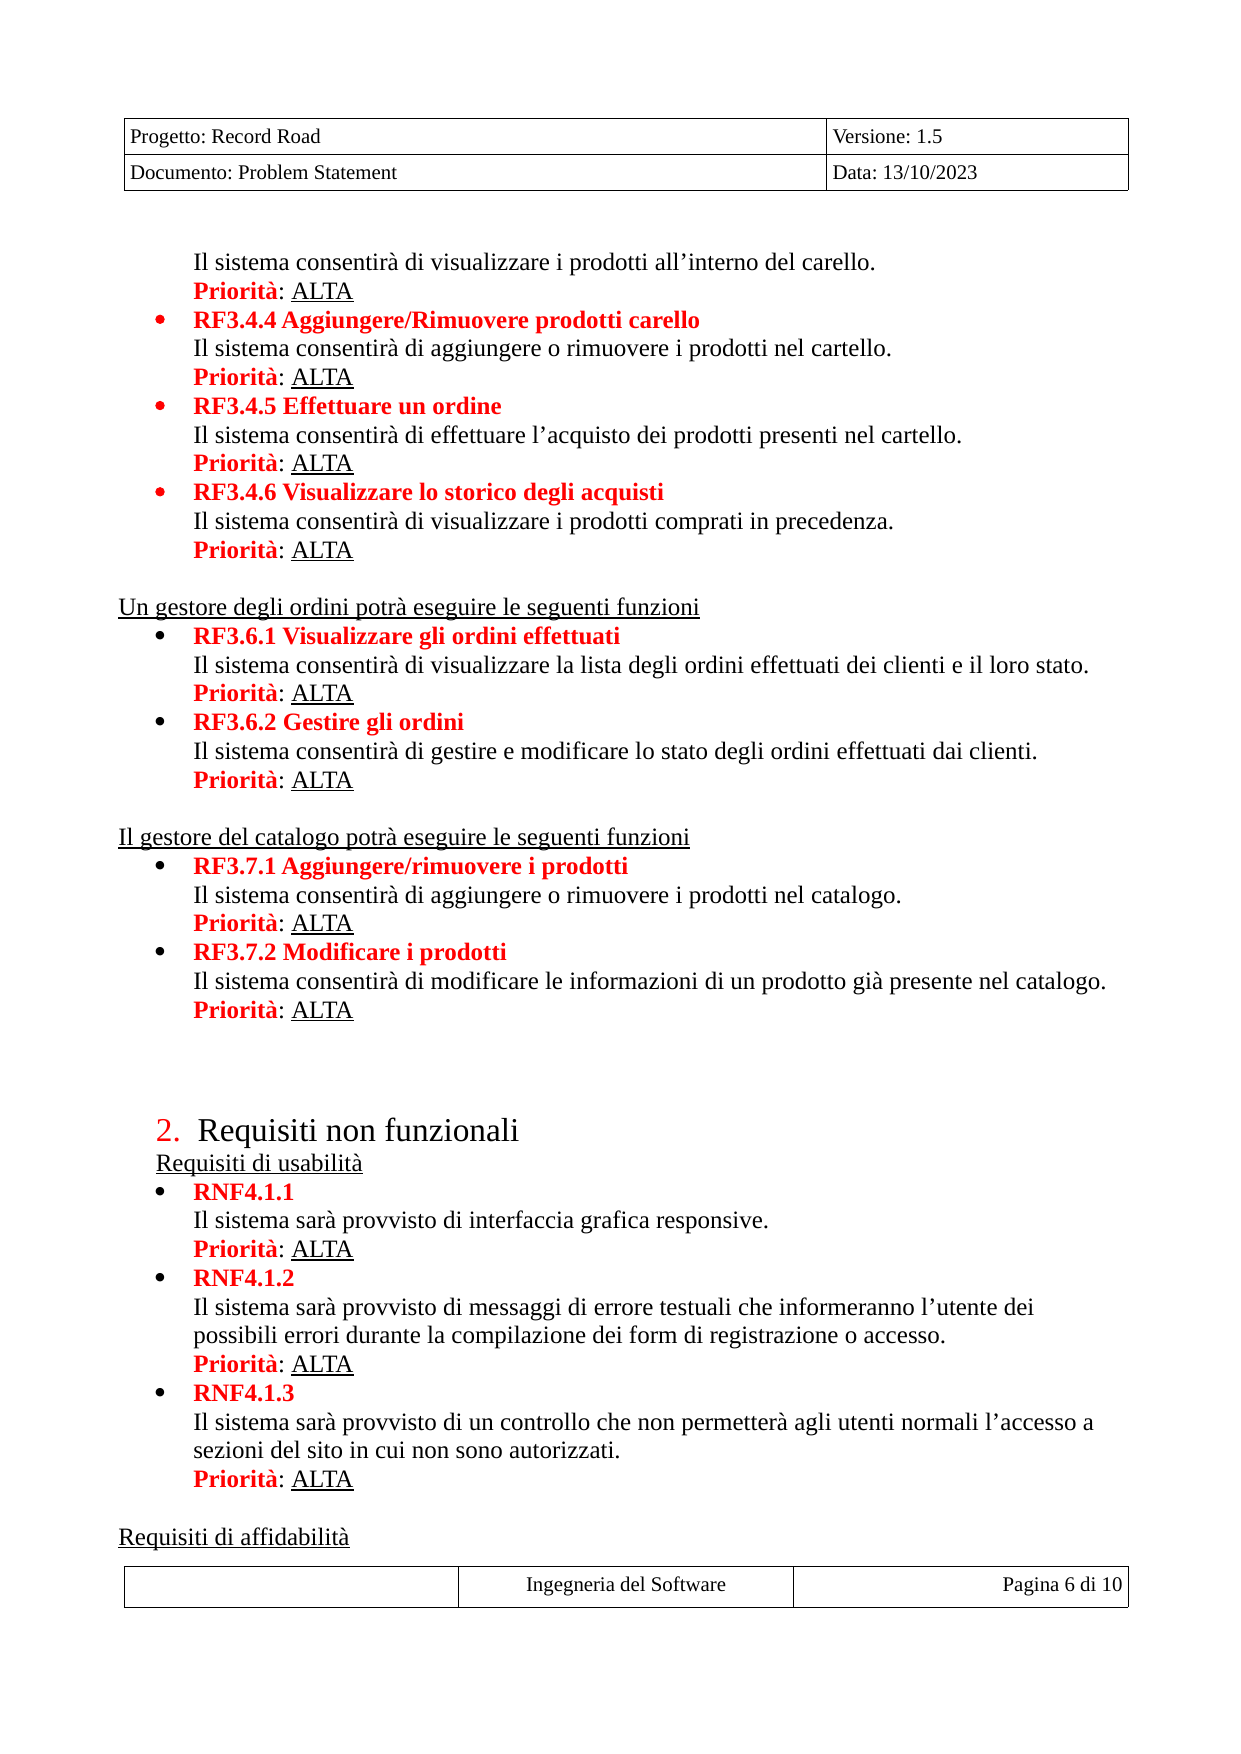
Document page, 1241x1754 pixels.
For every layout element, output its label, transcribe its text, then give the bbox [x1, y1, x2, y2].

text Priorità: ALTA [193, 1464, 1122, 1493]
text Il sistema consentirà di aggiungere o rimuovere i prodotti nel catalogo. [193, 880, 1122, 908]
list RF3.4.4 Aggiungere/Rimuovere prodotti carello [156, 305, 1122, 333]
text Priorità: ALTA [193, 908, 1122, 937]
list RF3.7.1 Aggiungere/rimuovere i prodotti [156, 851, 1122, 880]
text Il sistema consentirà di visualizzare la lista degli ordini effettuati dei clienti e il loro stato. [193, 650, 1122, 678]
list RF3.4.6 Visualizzare lo storico degli acquisti [156, 477, 1122, 506]
text Il sistema consentirà di effettuare l’acquisto dei prodotti presenti nel cartello. [193, 420, 1122, 448]
text Il gestore del catalogo potrà eseguire le seguenti funzioni [118, 822, 1122, 851]
text Il sistema sarà provvisto di interfaccia grafica responsive. [193, 1206, 1122, 1234]
text Requisiti di affidabilità [118, 1522, 1122, 1551]
list RF3.7.2 Modificare i prodotti [156, 937, 1122, 966]
text Il sistema consentirà di aggiungere o rimuovere i prodotti nel cartello. [193, 333, 1122, 362]
text Priorità: ALTA [193, 1234, 1122, 1263]
text Un gestore degli ordini potrà eseguire le seguenti funzioni [118, 592, 1122, 621]
text Priorità: ALTA [193, 995, 1122, 1023]
text Priorità: ALTA [193, 1349, 1122, 1378]
text Priorità: ALTA [193, 678, 1122, 707]
text Priorità: ALTA [193, 276, 1122, 305]
list RF3.4.5 Effettuare un ordine [156, 391, 1122, 420]
text Il sistema sarà provvisto di un controllo che non permetterà agli utenti normali l’accesso a sezioni del sito in cui non sono autorizzati. [193, 1407, 1122, 1464]
text Priorità: ALTA [193, 362, 1122, 391]
text Il sistema consentirà di visualizzare i prodotti comprati in precedenza. [193, 506, 1122, 535]
text Il sistema consentirà di visualizzare i prodotti all’interno del carello. [193, 247, 1122, 276]
list RNF4.1.3 [156, 1378, 1122, 1407]
list RNF4.1.2 [156, 1263, 1122, 1292]
text Priorità: ALTA [193, 765, 1122, 793]
list Requisiti non funzionali [156, 1110, 1122, 1148]
text Priorità: ALTA [193, 448, 1122, 477]
text Il sistema consentirà di gestire e modificare lo stato degli ordini effettuati dai clienti. [193, 736, 1122, 765]
text Priorità: ALTA [193, 535, 1122, 563]
text Requisiti di usabilità [156, 1148, 1122, 1177]
list RNF4.1.1 [156, 1177, 1122, 1206]
text Il sistema consentirà di modificare le informazioni di un prodotto già presente nel catalogo. [193, 966, 1122, 995]
list RF3.6.2 Gestire gli ordini [156, 707, 1122, 736]
list RF3.6.1 Visualizzare gli ordini effettuati [156, 621, 1122, 650]
